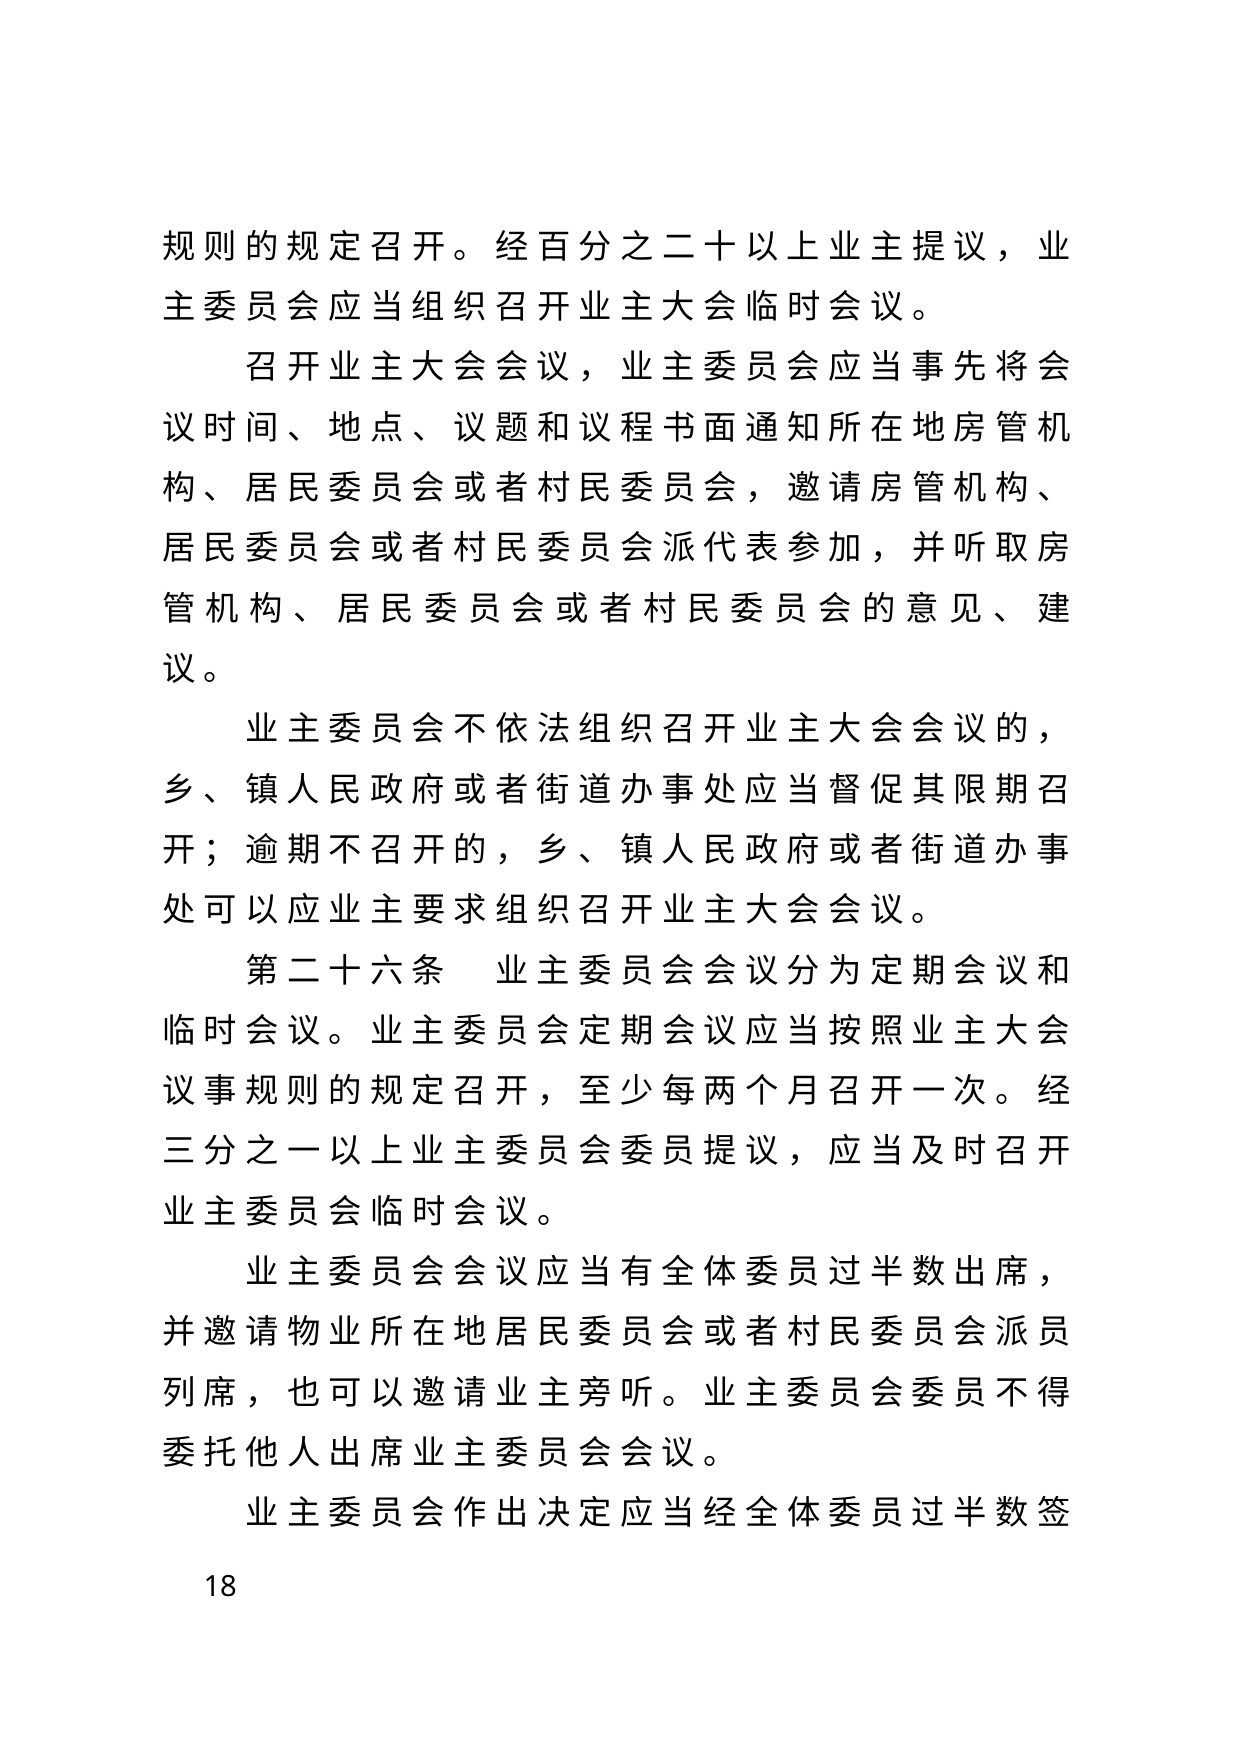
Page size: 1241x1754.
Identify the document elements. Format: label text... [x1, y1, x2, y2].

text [162, 1480, 1078, 1540]
text 第二十六条 业主委员会会议分为定期会议和临时会议。业主委员会定期会议应当按照业主大会议事规则的规定召开，至少每两个月召开一次。经三分之一以上业主委员会委员提议，应当及时召开业主委员会临时会议。 [162, 937, 1078, 1239]
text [162, 213, 1078, 334]
text 业主委员会不依法组织召开业主大会会议的，乡、镇人民政府或者街道办事处应当督促其限期召开；逾期不召开的，乡、镇人民政府或者街道办事处可以应业主要求组织召开业主大会会议。 [162, 696, 1078, 937]
text 业主委员会会议应当有全体委员过半数出席，并邀请物业所在地居民委员会或者村民委员会派员列席，也可以邀请业主旁听。业主委员会委员不得委托他人出席业主委员会会议。 [162, 1239, 1078, 1480]
text 召开业主大会会议，业主委员会应当事先将会议时间、地点、议题和议程书面通知所在地房管机构、居民委员会或者村民委员会，邀请房管机构、居民委员会或者村民委员会派代表参加，并听取房管机构、居民委员会或者村民委员会的意见、建议。 [162, 334, 1078, 696]
